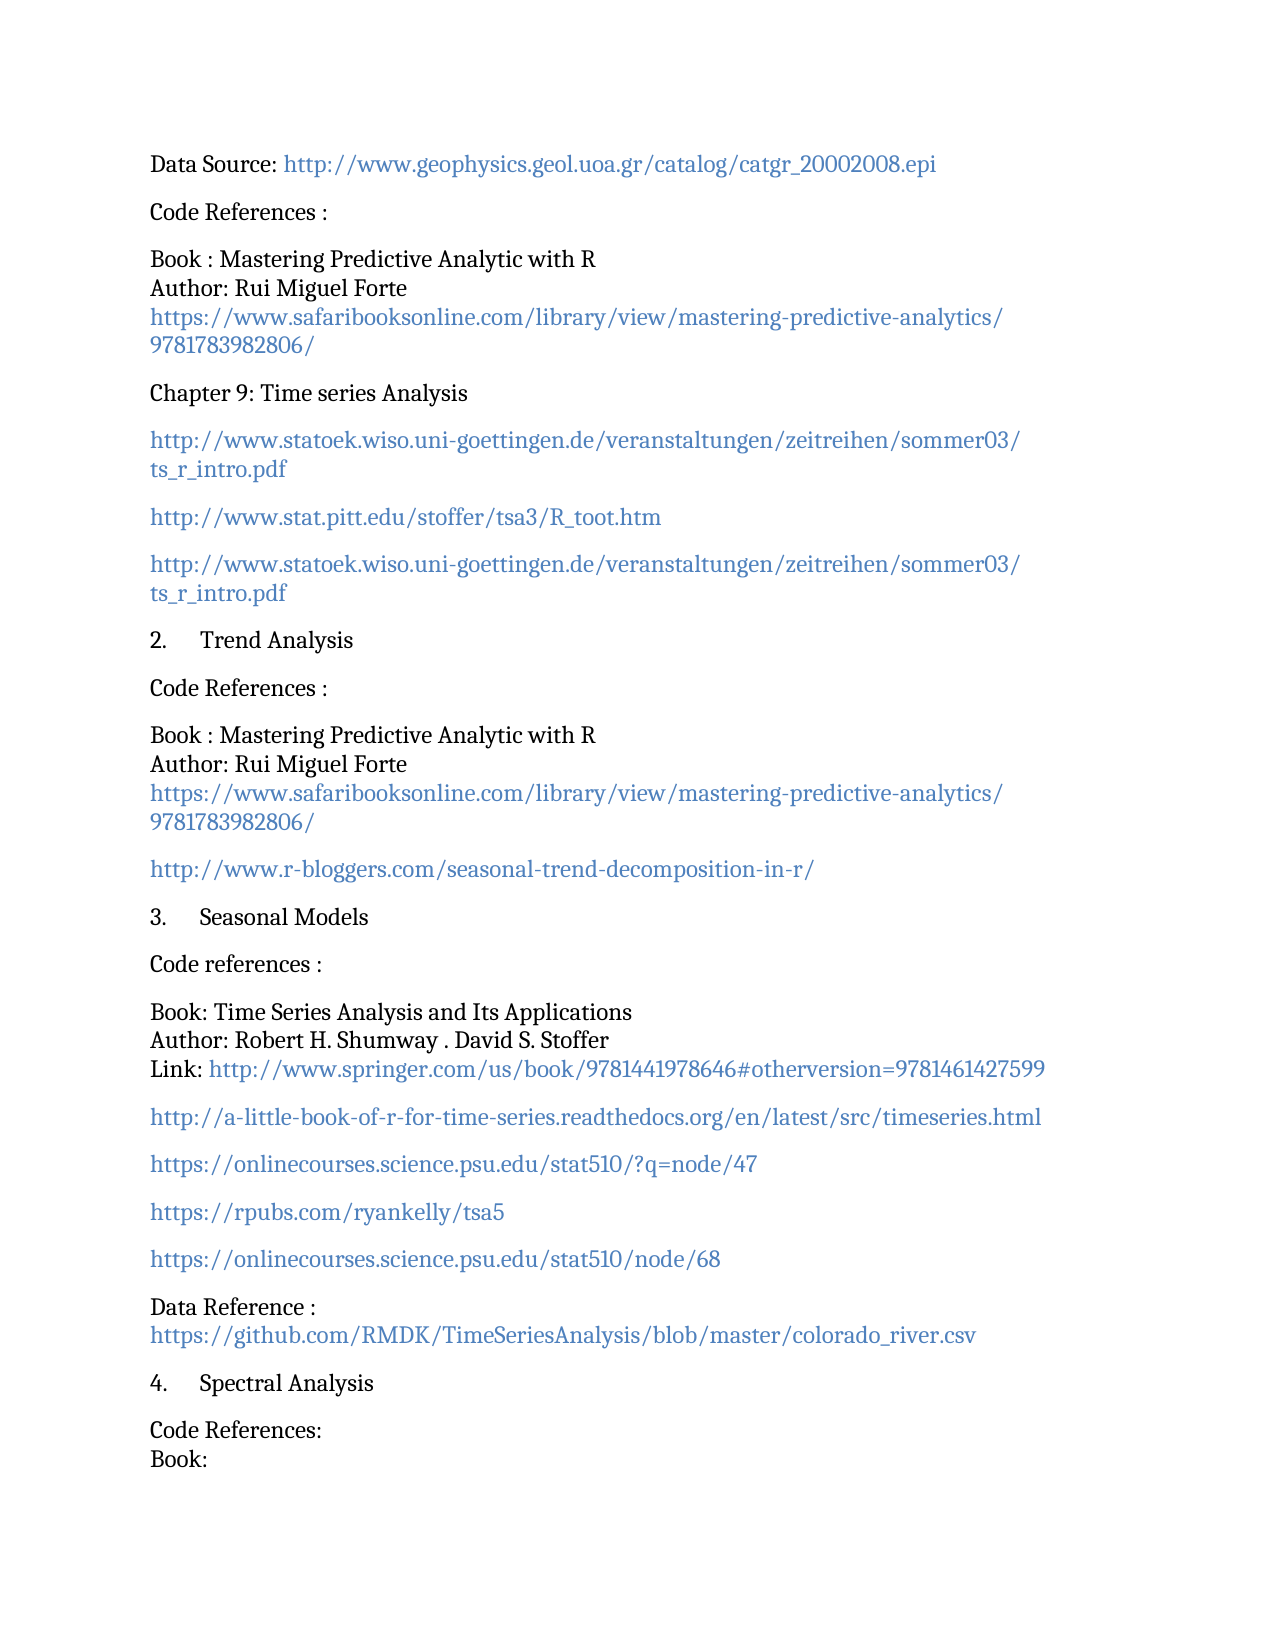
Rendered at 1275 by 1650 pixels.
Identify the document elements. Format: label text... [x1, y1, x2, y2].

text https://onlinecourses.science.psu.edu/stat510/node/68 [150, 1245, 1125, 1274]
text http://www.statoek.wiso.uni-goettingen.de/veranstaltungen/zeitreihen/sommer03/ts_r_intro.pdf [150, 550, 1125, 607]
text http://www.statoek.wiso.uni-goettingen.de/veranstaltungen/zeitreihen/sommer03/ts_r_intro.pdf [150, 426, 1125, 484]
text Code References : [150, 674, 1125, 702]
text Code references : [150, 950, 1125, 979]
text Book : Mastering Predictive Analytic with R Author: Rui Miguel Forte https://www.safaribooksonline.com/library/view/mastering-predictive-analytics/9781783982806/ [150, 245, 1125, 360]
text Chapter 9: Time series Analysis [150, 379, 1125, 407]
text Book : Mastering Predictive Analytic with R Author: Rui Miguel Forte https://www.safaribooksonline.com/library/view/mastering-predictive-analytics/9781783982806/ [150, 721, 1125, 836]
list Trend Analysis [150, 626, 1125, 655]
text https://rpubs.com/ryankelly/tsa5 [150, 1197, 1125, 1226]
text http://a-little-book-of-r-for-time-series.readthedocs.org/en/latest/src/timeseries.html [150, 1102, 1125, 1131]
list Spectral Analysis [150, 1369, 1125, 1397]
list Seasonal Models [150, 902, 1125, 931]
text https://onlinecourses.science.psu.edu/stat510/?q=node/47 [150, 1150, 1125, 1179]
text Book: Time Series Analysis and Its Applications Author: Robert H. Shumway . David S. Stoffer Link: http://www.springer.com/us/book/9781441978646#otherversion=9781461427599 [150, 997, 1125, 1084]
text http://www.r-bloggers.com/seasonal-trend-decomposition-in-r/ [150, 855, 1125, 884]
text http://www.stat.pitt.edu/stoffer/tsa3/R_toot.htm [150, 502, 1125, 531]
text Data Source: http://www.geophysics.geol.uoa.gr/catalog/catgr_20002008.epi [150, 150, 1125, 179]
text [150, 1416, 1125, 1474]
text Data Reference : https://github.com/RMDK/TimeSeriesAnalysis/blob/master/colorado_river.csv [150, 1292, 1125, 1350]
text Code References : [150, 197, 1125, 226]
